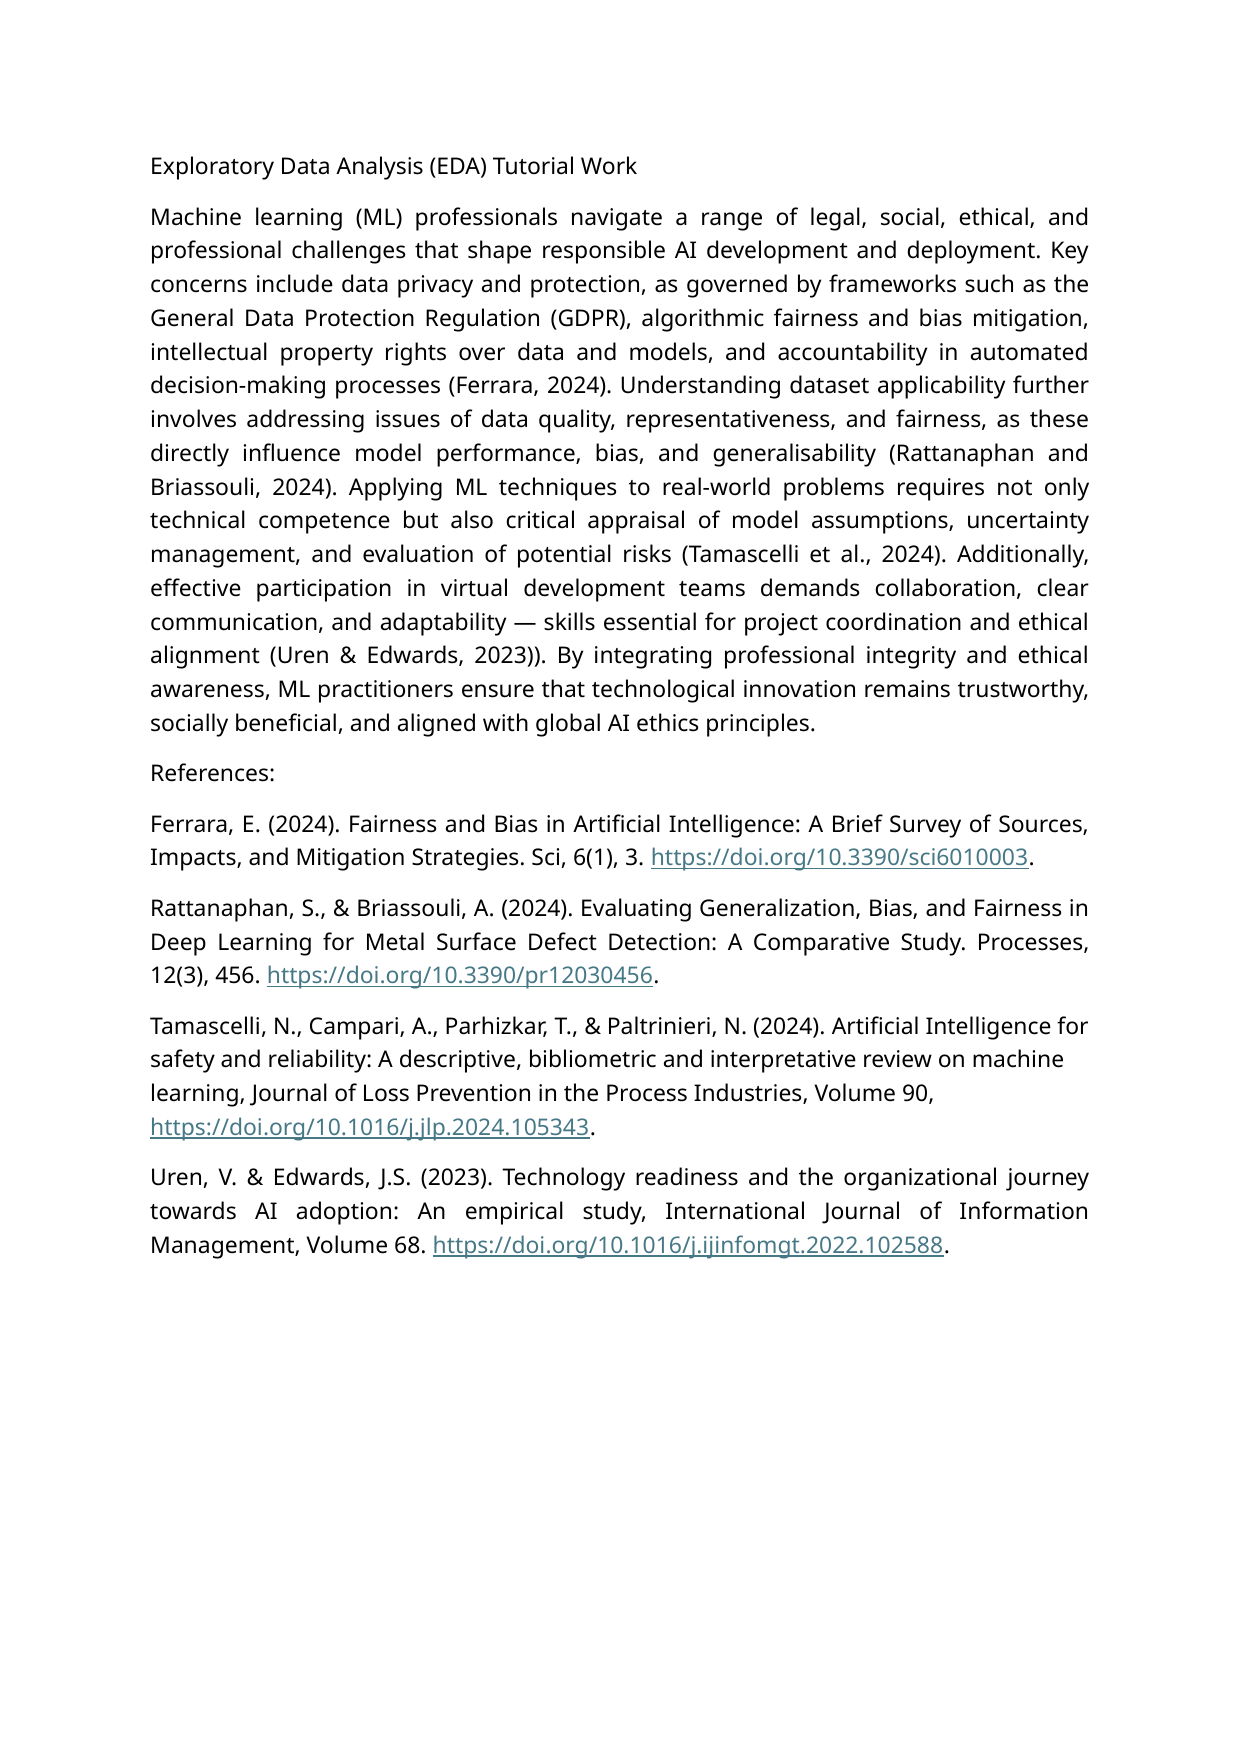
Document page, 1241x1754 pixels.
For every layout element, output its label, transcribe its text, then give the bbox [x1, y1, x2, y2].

text References: [150, 757, 1090, 788]
text Uren, V. & Edwards, J.S. (2023). Technology readiness and the organizational journey towards AI adoption: An empirical study, International Journal of Information Management, Volume 68. https://doi.org/10.1016/j.ijinfomgt.2022.102588. [150, 1161, 1090, 1260]
text Machine learning (ML) professionals navigate a range of legal, social, ethical, and professional challenges that shape responsible AI development and deployment. Key concerns include data privacy and protection, as governed by frameworks such as the General Data Protection Regulation (GDPR), algorithmic fairness and bias mitigation, intellectual property rights over data and models, and accountability in automated decision-making processes (Ferrara, 2024). Understanding dataset applicability further involves addressing issues of data quality, representativeness, and fairness, as these directly influence model performance, bias, and generalisability (Rattanaphan and Briassouli, 2024). Applying ML techniques to real-world problems requires not only technical competence but also critical appraisal of model assumptions, uncertainty management, and evaluation of potential risks (Tamascelli et al., 2024). Additionally, effective participation in virtual development teams demands collaboration, clear communication, and adaptability — skills essential for project coordination and ethical alignment (Uren & Edwards, 2023)). By integrating professional integrity and ethical awareness, ML practitioners ensure that technological innovation remains trustworthy, socially beneficial, and aligned with global AI ethics principles. [150, 200, 1090, 738]
text Rattanaphan, S., & Briassouli, A. (2024). Evaluating Generalization, Bias, and Fairness in Deep Learning for Metal Surface Defect Detection: A Comparative Study. Processes, 12(3), 456. https://doi.org/10.3390/pr12030456. [150, 892, 1090, 990]
text Tamascelli, N., Campari, A., Parhizkar, T., & Paltrinieri, N. (2024). Artificial Intelligence for safety and reliability: A descriptive, bibliometric and interpretative review on machine learning, Journal of Loss Prevention in the Process Industries, Volume 90, https://doi.org/10.1016/j.jlp.2024.105343. [150, 1009, 1090, 1142]
text Exploratory Data Analysis (EDA) Tutorial Work [150, 150, 1090, 181]
text Ferrara, E. (2024). Fairness and Bias in Artificial Intelligence: A Brief Survey of Sources, Impacts, and Mitigation Strategies. Sci, 6(1), 3. https://doi.org/10.3390/sci6010003. [150, 807, 1090, 872]
